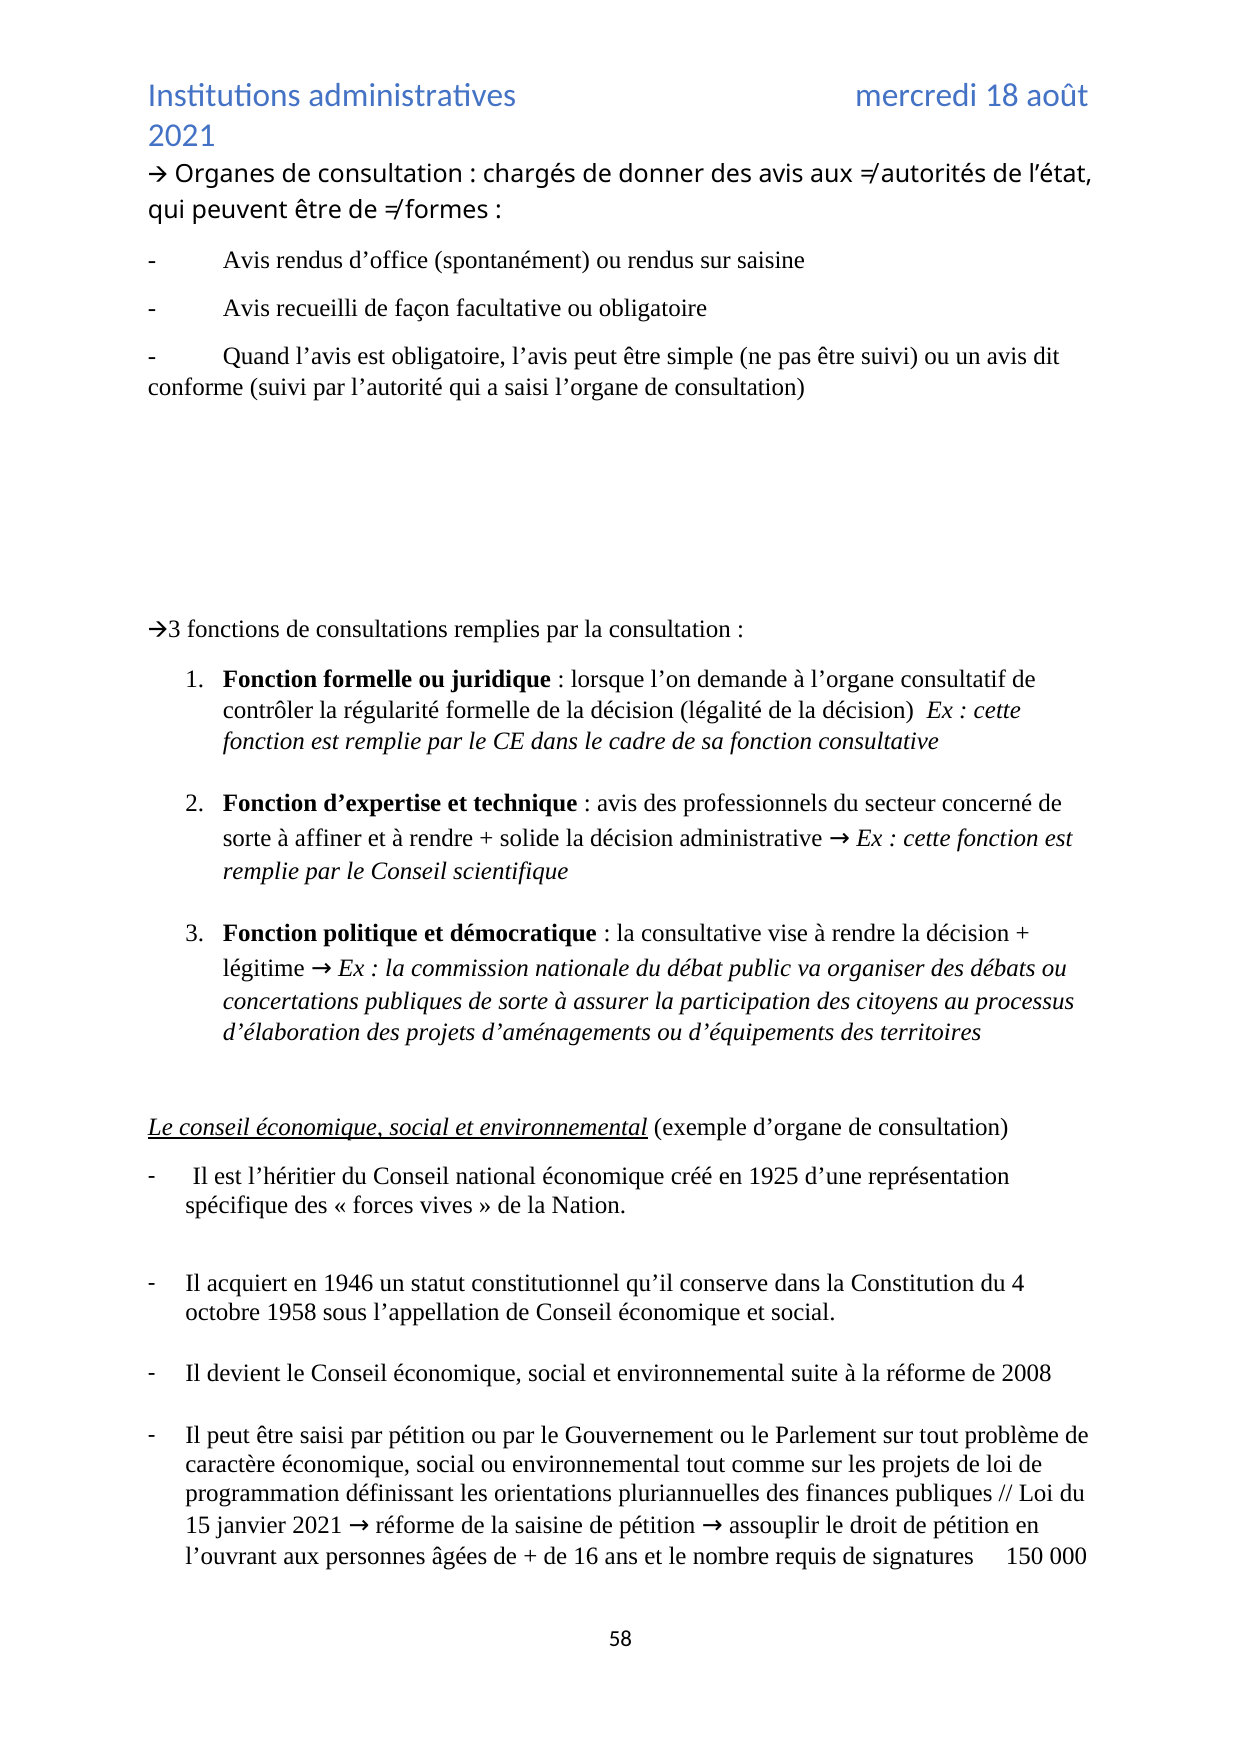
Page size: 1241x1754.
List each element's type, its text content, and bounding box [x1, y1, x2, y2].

text 🡪 Organes de consultation : chargés de donner des avis aux ≠ autorités de l’état, qui peuvent être de ≠ formes : [148, 155, 1093, 226]
text - Avis rendus d’office (spontanément) ou rendus sur saisine [148, 245, 1093, 274]
list Fonction d’expertise et technique : avis des professionnels du secteur concerné de sorte à affiner et à rendre + solide la décision administrative → Ex : cette fonction est remplie par le Conseil scientifique [185, 788, 1093, 884]
text 🡪3 fonctions de consultations remplies par la consultation : [148, 610, 1093, 644]
list Fonction politique et démocratique : la consultative vise à rendre la décision + légitime → Ex : la commission nationale du débat public va organiser des débats ou concertations publiques de sorte à assurer la participation des citoyens au processus d’élaboration des projets d’aménagements ou d’équipements des territoires [185, 918, 1093, 1046]
text - Avis recueilli de façon facultative ou obligatoire [148, 293, 1093, 322]
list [148, 1419, 1093, 1569]
list Fonction formelle ou juridique : lorsque l’on demande à l’organe consultatif de contrôler la régularité formelle de la décision (légalité de la décision) Ex : cette fonction est remplie par le CE dans le cadre de sa fonction consultative [185, 664, 1093, 755]
text Le conseil économique, social et environnemental (exemple d’organe de consultation) [148, 1112, 1093, 1141]
list Il devient le Conseil économique, social et environnemental suite à la réforme de 2008 [148, 1357, 1093, 1388]
text - Quand l’avis est obligatoire, l’avis peut être simple (ne pas être suivi) ou un avis dit conforme (suivi par l’autorité qui a saisi l’organe de consultation) [148, 341, 1093, 401]
list Il est l’héritier du Conseil national économique créé en 1925 d’une représentation spécifique des « forces vives » de la Nation. [148, 1160, 1093, 1219]
list Il acquiert en 1946 un statut constitutionnel qu’il conserve dans la Constitution du 4 octobre 1958 sous l’appellation de Conseil économique et social. [148, 1267, 1093, 1326]
